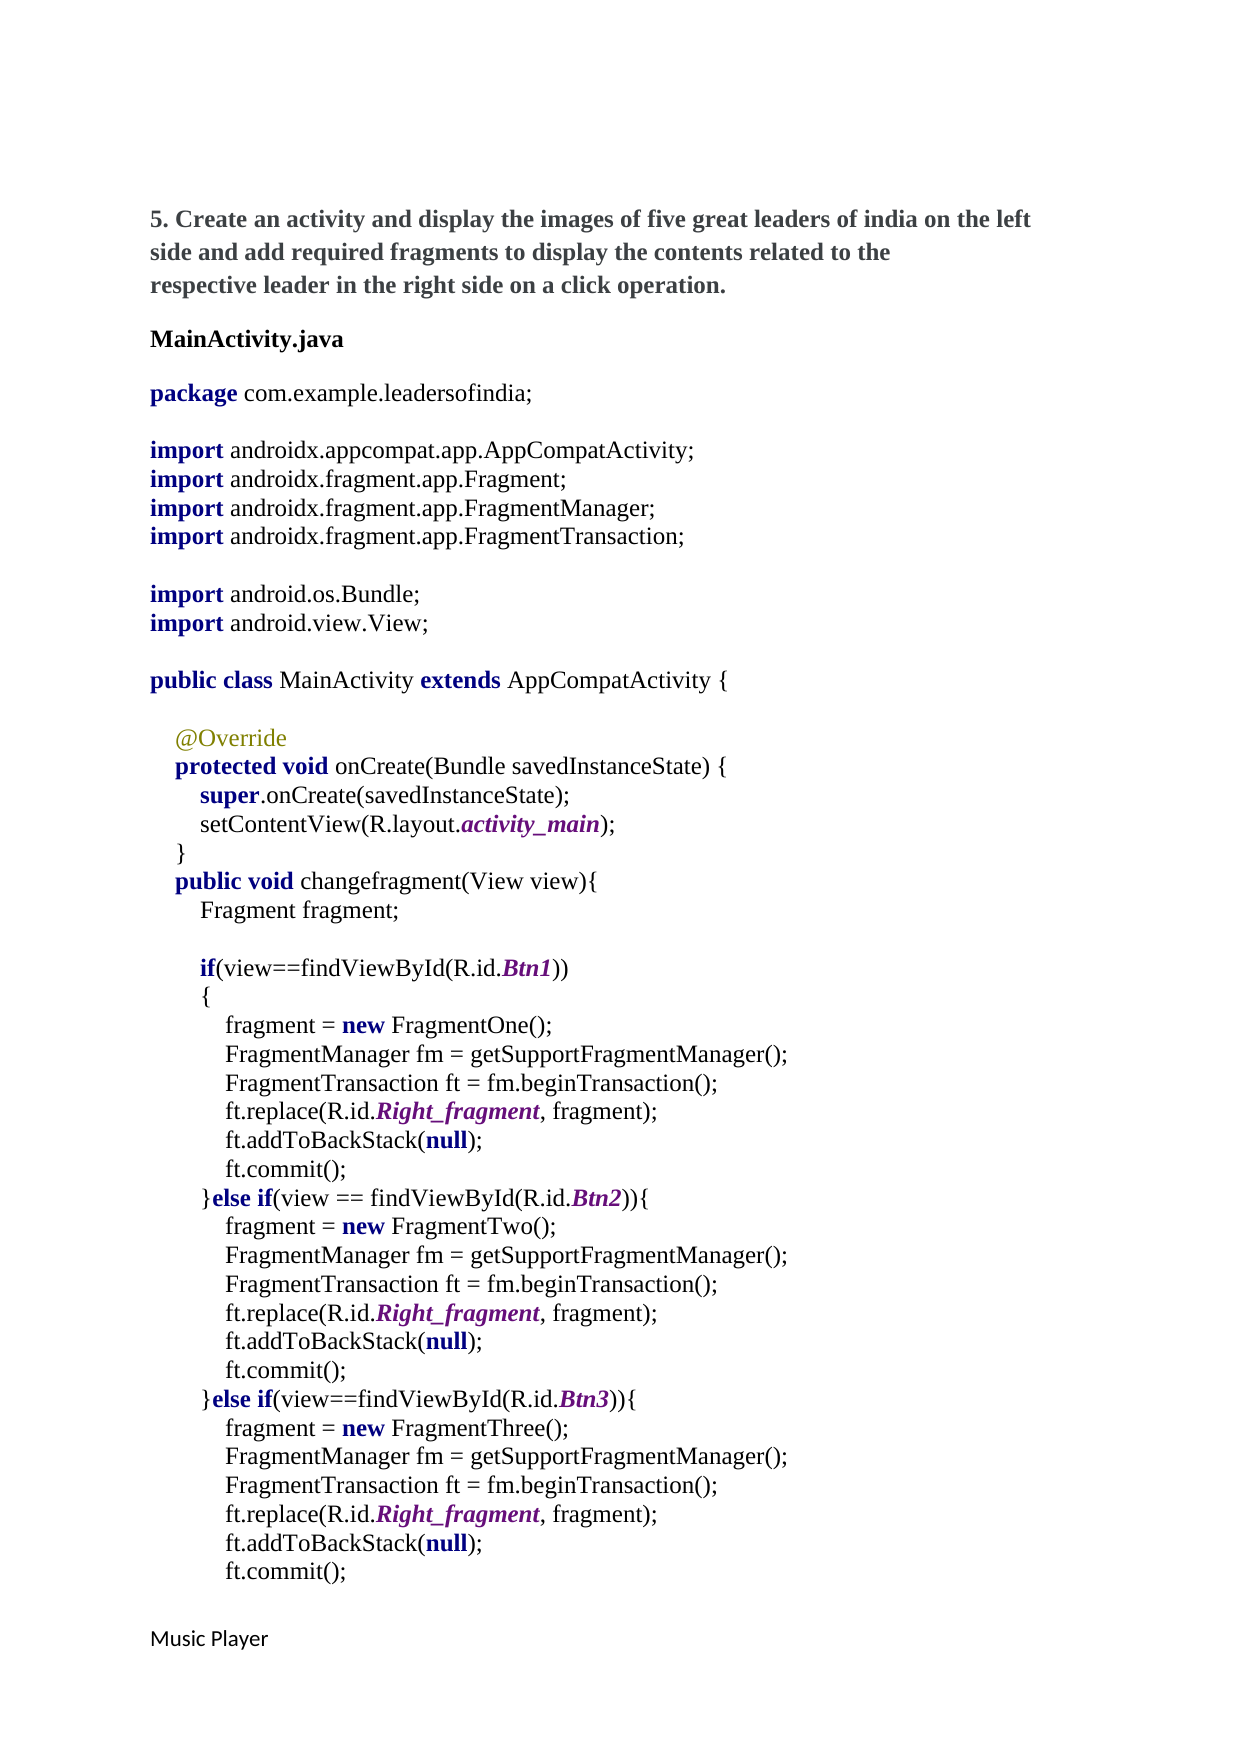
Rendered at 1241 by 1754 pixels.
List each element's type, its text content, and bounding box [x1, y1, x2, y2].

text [150, 378, 1090, 1585]
text MainActivity.java [150, 324, 1090, 352]
text 5. Create an activity and display the images of five great leaders of india on the left side and add required fragments to display the contents related to the respective leader in the right side on a click operation. [150, 204, 1090, 299]
